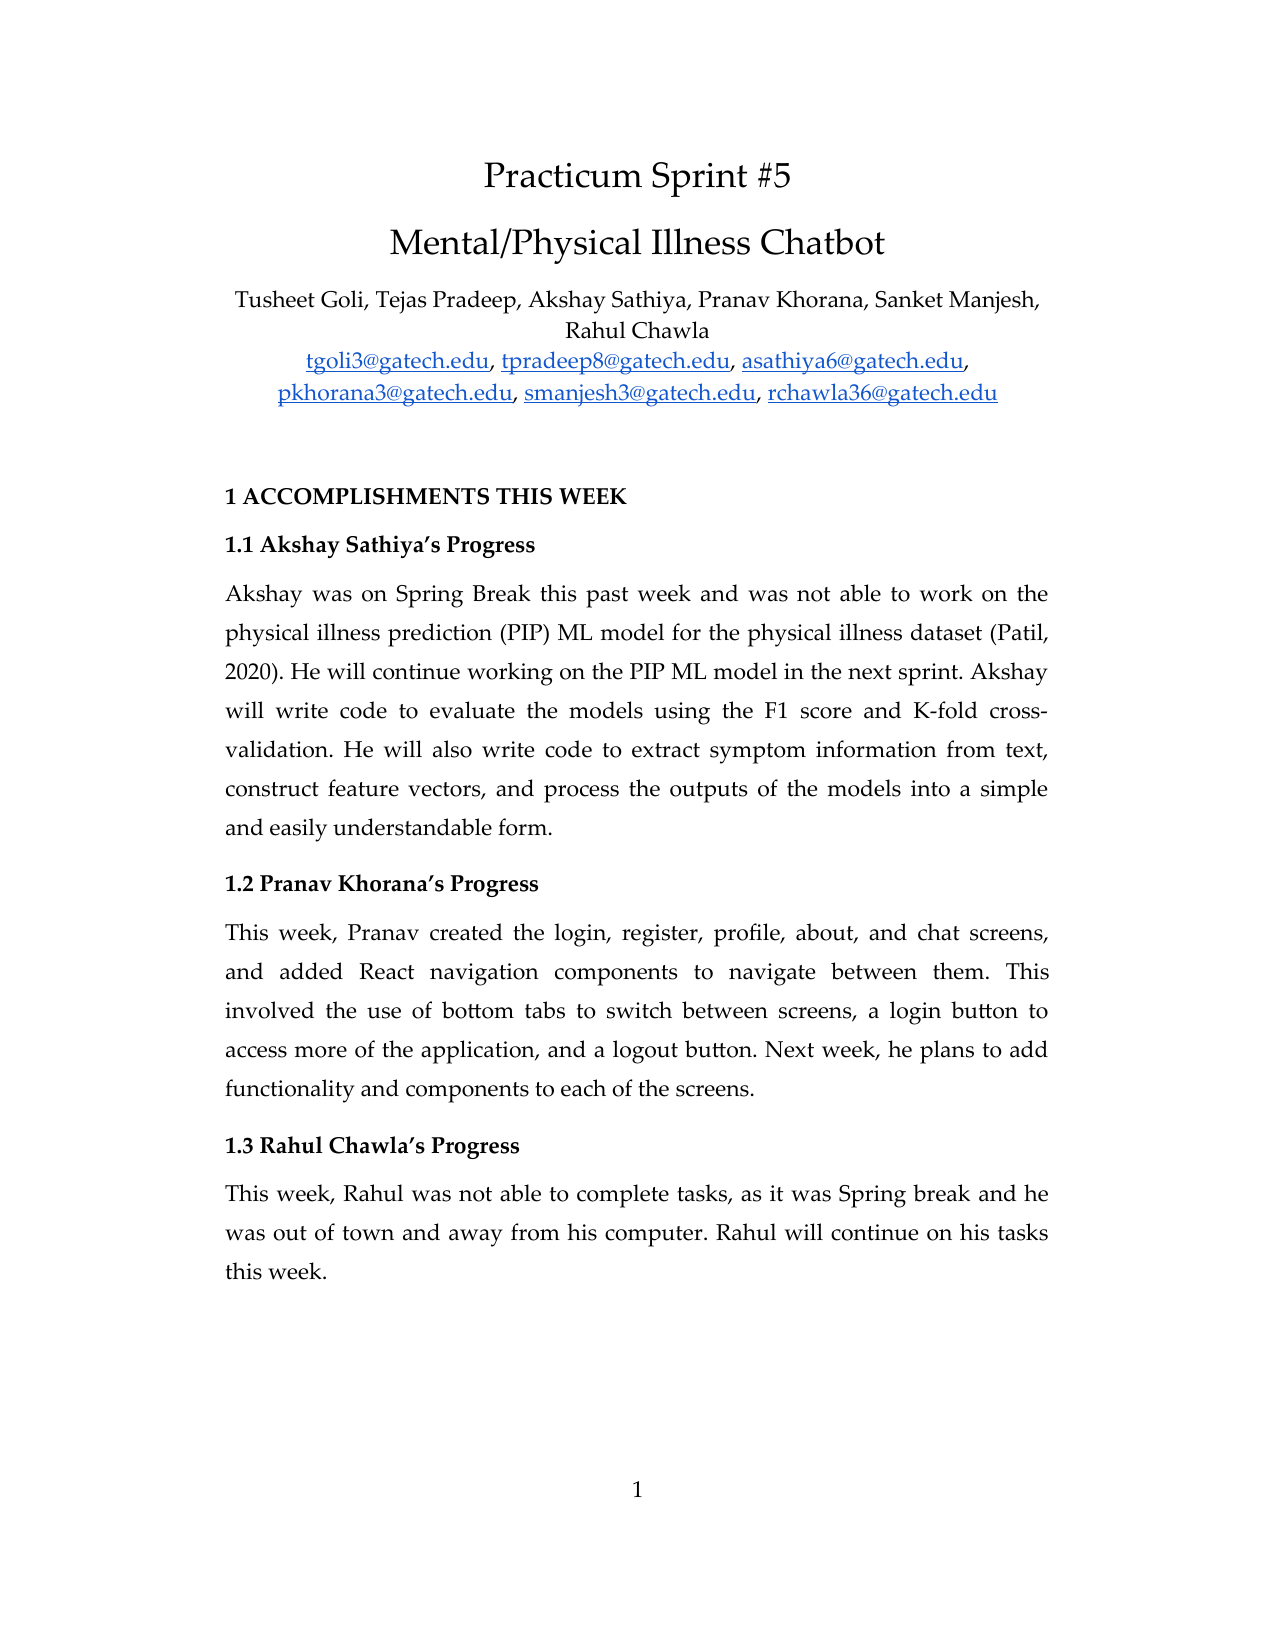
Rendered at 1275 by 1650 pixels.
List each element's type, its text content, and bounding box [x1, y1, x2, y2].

subtitle Tusheet Goli, Tejas Pradeep, Akshay Sathiya, Pranav Khorana, Sanket Manjesh, Rahul Chawla tgoli3@gatech.edu, tpradeep8@gatech.edu, asathiya6@gatech.edu, pkhorana3@gatech.edu, smanjesh3@gatech.edu, rchawla36@gatech.edu [225, 283, 1050, 406]
subtitle 1 ACCOMPLISHMENTS THIS WEEK [225, 480, 1050, 511]
text Akshay was on Spring Break this past week and was not able to work on the physical illness prediction (PIP) ML model for the physical illness dataset (Patil, 2020). He will continue working on the PIP ML model in the next sprint. Akshay will write code to evaluate the models using the F1 score and K-fold cross-validation. He will also write code to extract symptom information from text, construct feature vectors, and process the outputs of the models into a simple and easily understandable form. [225, 577, 1050, 842]
subtitle 1.2 Pranav Khorana’s Progress [225, 867, 1050, 898]
subtitle 1.1 Akshay Sathiya’s Progress [225, 528, 1050, 559]
text This week, Rahul was not able to complete tasks, as it was Spring break and he was out of town and away from his computer. Rahul will continue on his tasks this week. [225, 1177, 1050, 1286]
title Practicum Sprint #5 [225, 150, 1050, 198]
text This week, Pranav created the login, register, profile, about, and chat screens, and added React navigation components to navigate between them. This involved the use of bottom tabs to switch between screens, a login button to access more of the application, and a logout button. Next week, he plans to add functionality and components to each of the screens. [225, 916, 1050, 1103]
subtitle 1.3 Rahul Chawla’s Progress [225, 1129, 1050, 1159]
title Mental/Physical Illness Chatbot [225, 216, 1050, 264]
